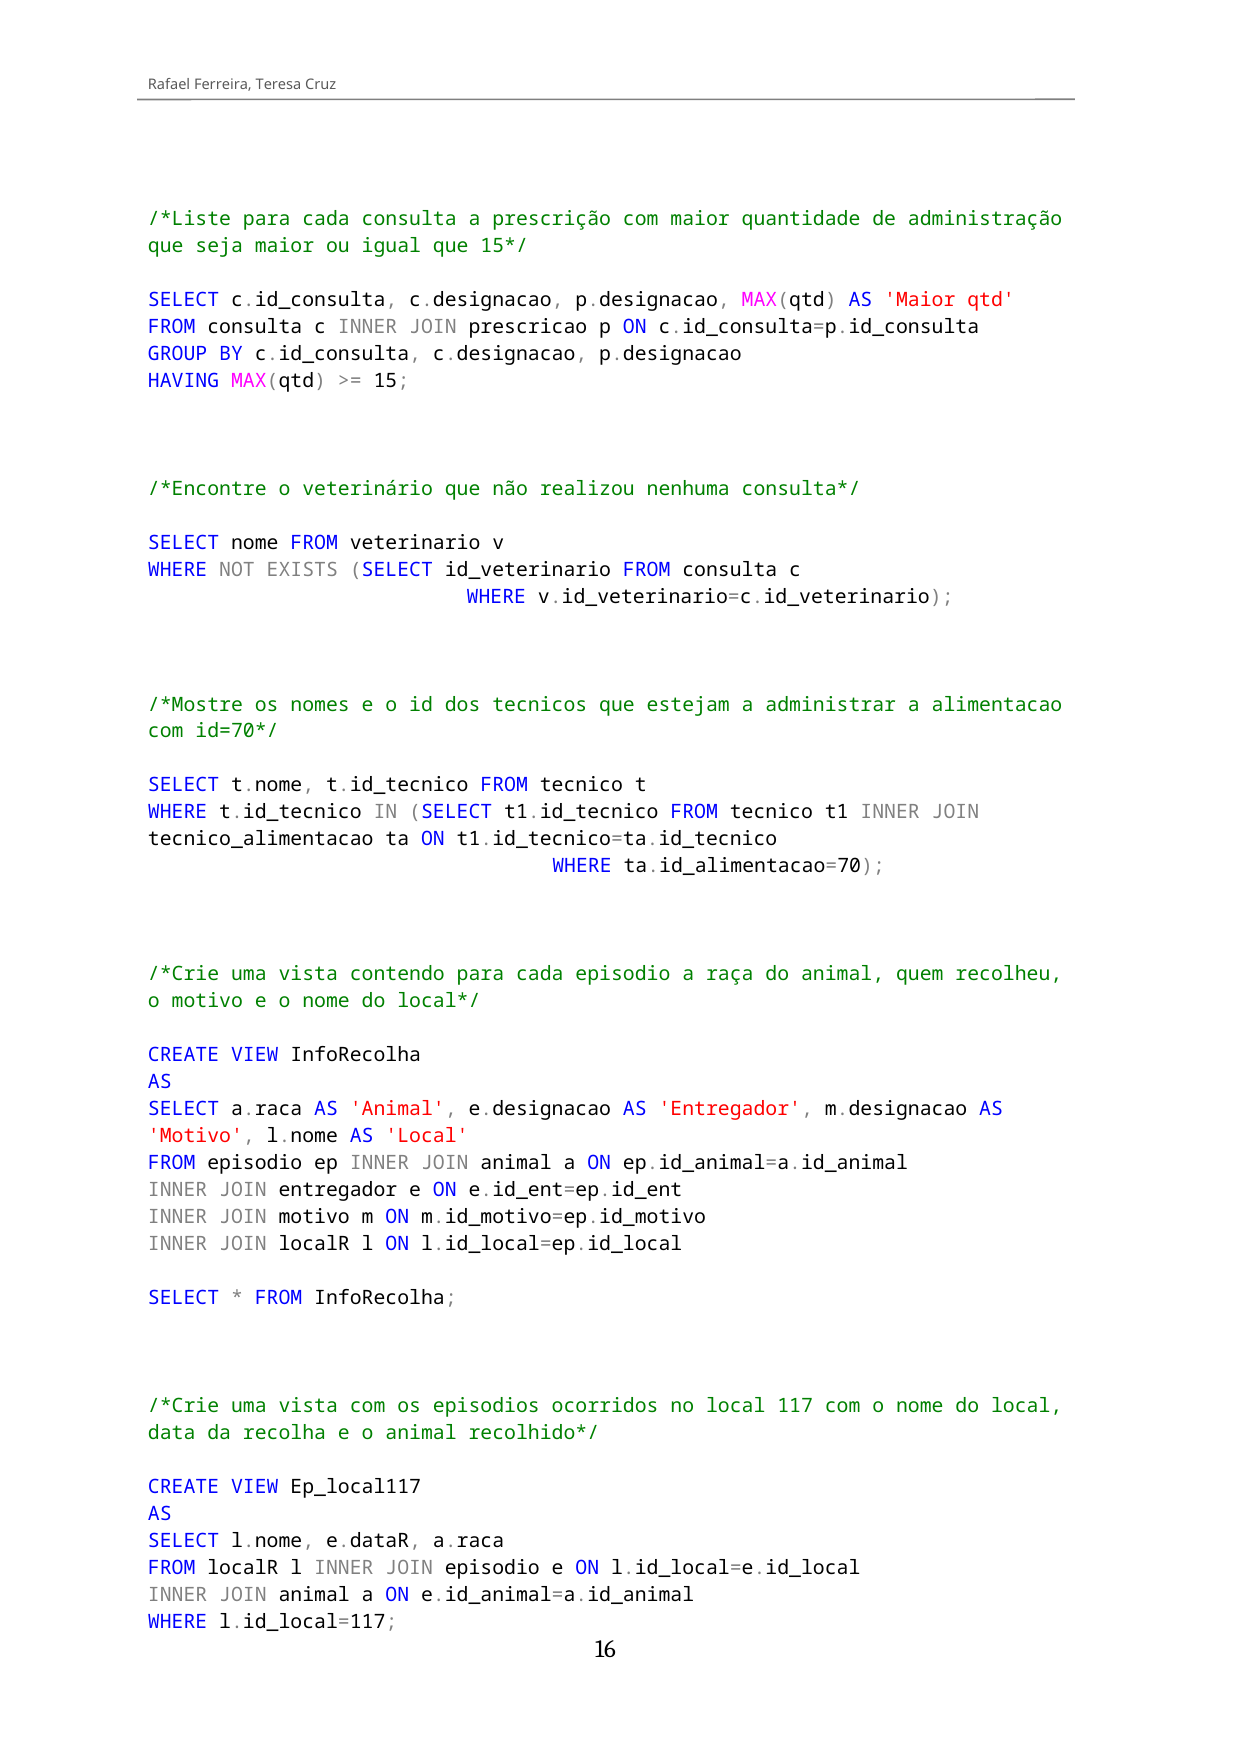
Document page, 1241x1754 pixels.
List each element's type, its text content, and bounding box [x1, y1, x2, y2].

text INNER JOIN motivo m ON m.id_motivo=ep.id_motivo [148, 1202, 1063, 1229]
text SELECT t.nome, t.id_tecnico FROM tecnico t [148, 771, 1063, 798]
text WHERE NOT EXISTS (SELECT id_veterinario FROM consulta c [148, 555, 1063, 582]
text AS [148, 1067, 1063, 1094]
text WHERE v.id_veterinario=c.id_veterinario); [148, 582, 1063, 609]
text SELECT nome FROM veterinario v [148, 528, 1063, 555]
text CREATE VIEW Ep_local117 [148, 1472, 1063, 1499]
text INNER JOIN localR l ON l.id_local=ep.id_local [148, 1229, 1063, 1256]
text /*Crie uma vista contendo para cada episodio a raça do animal, quem recolheu, o motivo e o nome do local*/ [148, 959, 1063, 1013]
text AS [148, 1499, 1063, 1526]
text INNER JOIN entregador e ON e.id_ent=ep.id_ent [148, 1175, 1063, 1202]
text FROM episodio ep INNER JOIN animal a ON ep.id_animal=a.id_animal [148, 1148, 1063, 1175]
text WHERE l.id_local=117; [148, 1607, 1063, 1634]
text /*Mostre os nomes e o id dos tecnicos que estejam a administrar a alimentacao com id=70*/ [148, 690, 1063, 744]
text SELECT * FROM InfoRecolha; [148, 1283, 1063, 1310]
text FROM localR l INNER JOIN episodio e ON l.id_local=e.id_local [148, 1553, 1063, 1580]
text /*Crie uma vista com os episodios ocorridos no local 117 com o nome do local, data da recolha e o animal recolhido*/ [148, 1391, 1063, 1445]
text WHERE ta.id_alimentacao=70); [148, 852, 1063, 879]
text SELECT l.nome, e.dataR, a.raca [148, 1526, 1063, 1553]
text CREATE VIEW InfoRecolha [148, 1041, 1063, 1067]
text /*Encontre o veterinário que não realizou nenhuma consulta*/ [148, 474, 1063, 501]
text SELECT a.raca AS 'Animal', e.designacao AS 'Entregador', m.designacao AS 'Motivo', l.nome AS 'Local' [148, 1094, 1063, 1148]
text SELECT c.id_consulta, c.designacao, p.designacao, MAX(qtd) AS 'Maior qtd' [148, 285, 1063, 312]
text FROM consulta c INNER JOIN prescricao p ON c.id_consulta=p.id_consulta [148, 312, 1063, 339]
text GROUP BY c.id_consulta, c.designacao, p.designacao [148, 339, 1063, 366]
text INNER JOIN animal a ON e.id_animal=a.id_animal [148, 1580, 1063, 1607]
text HAVING MAX(qtd) >= 15; [148, 366, 1063, 393]
text /*Liste para cada consulta a prescrição com maior quantidade de administração que seja maior ou igual que 15*/ [148, 204, 1063, 258]
text WHERE t.id_tecnico IN (SELECT t1.id_tecnico FROM tecnico t1 INNER JOIN tecnico_alimentacao ta ON t1.id_tecnico=ta.id_tecnico [148, 798, 1063, 852]
